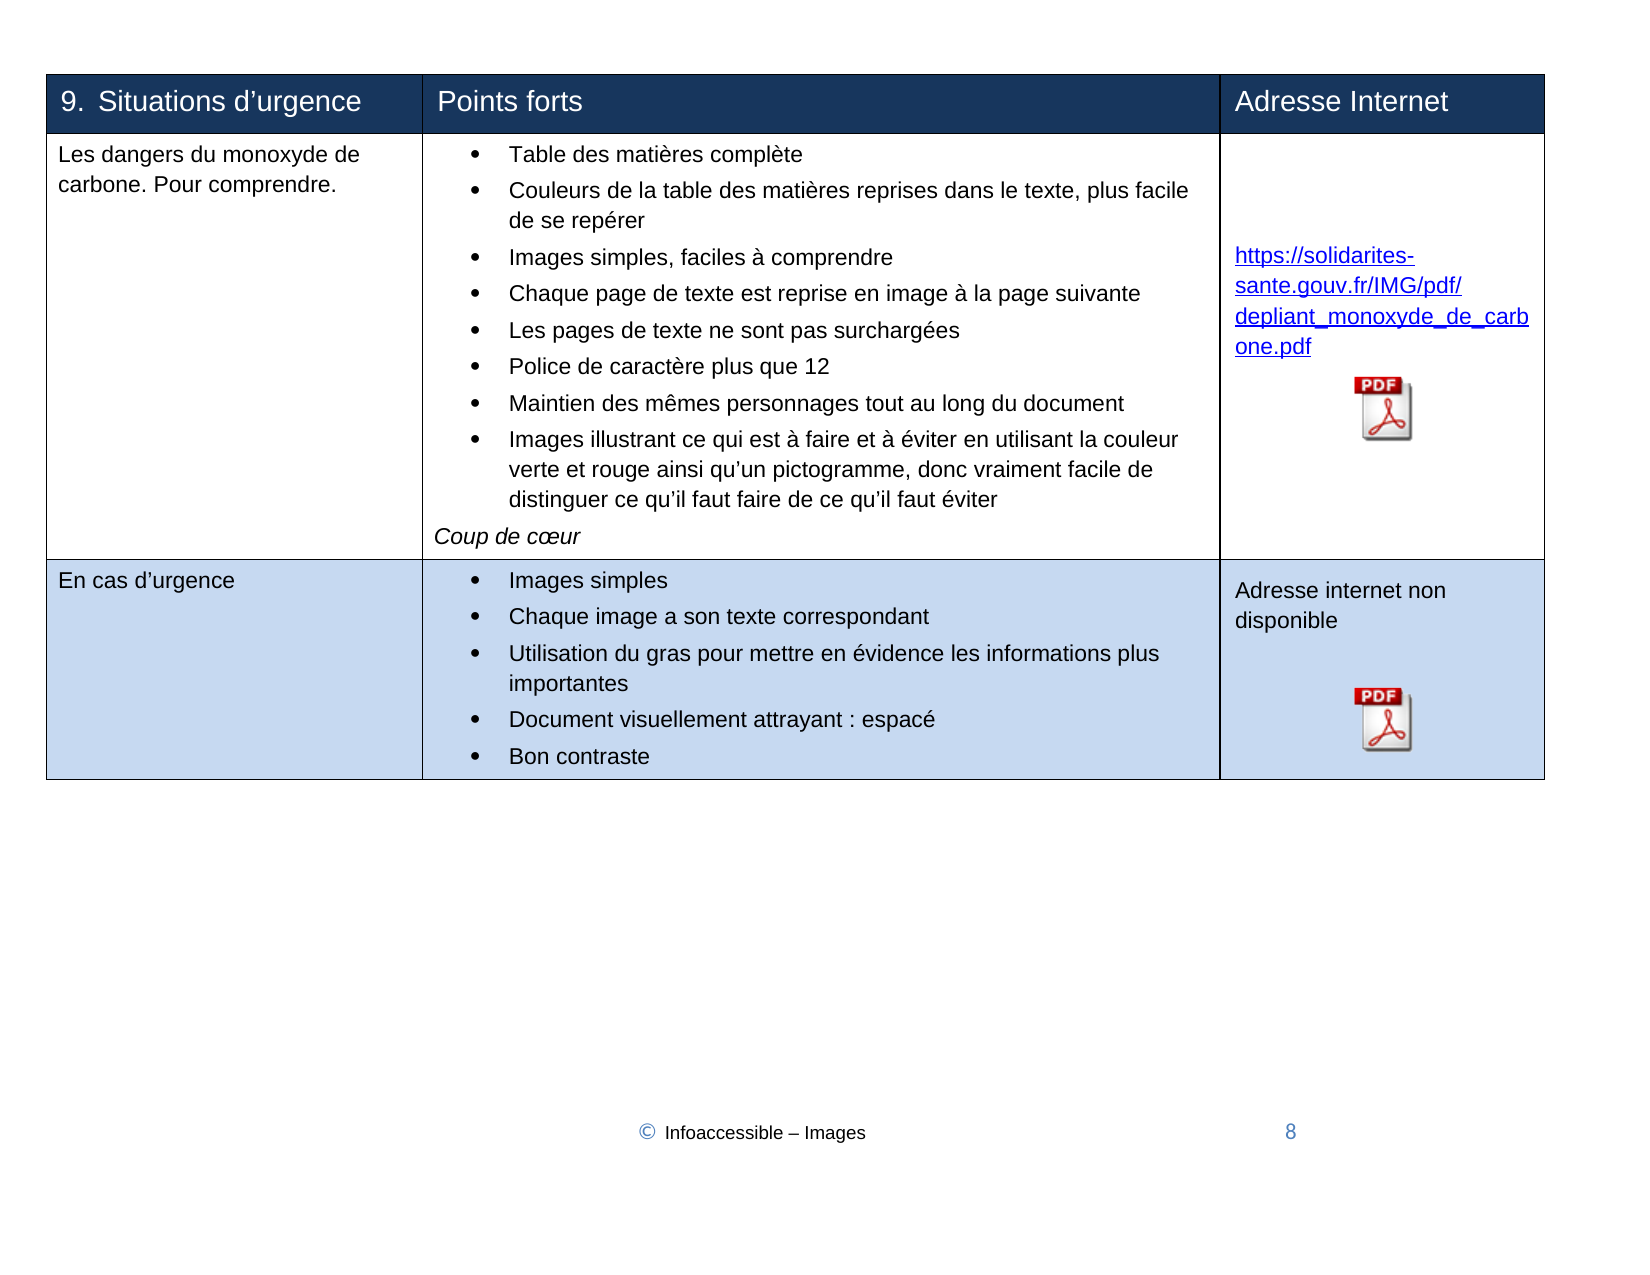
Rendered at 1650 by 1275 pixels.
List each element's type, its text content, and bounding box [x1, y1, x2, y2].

table_cell En cas d’urgence [47, 560, 422, 779]
table_cell Points forts [423, 75, 1219, 133]
picture [1345, 680, 1424, 759]
table_cell Table des matières complète Couleurs de la table des matières reprises dans le texte, plus facile de se repérer Images simples, faciles à comprendre Chaque page de texte est reprise en image à la page suivante Les pages de texte ne sont pas surchargées Police de caractère plus que 12 Maintien des mêmes personnages tout au long du document Images illustrant ce qui est à faire et à éviter en utilisant la couleur verte et rouge ainsi qu’un pictogramme, donc vraiment facile de distinguer ce qu’il faut faire de ce qu’il faut éviter Coup de cœur [423, 134, 1219, 559]
table_cell Adresse internet non disponible [1221, 560, 1544, 779]
table_cell Situations d’urgence [47, 75, 422, 133]
table_cell Adresse Internet [1221, 75, 1544, 133]
table_cell Images simples Chaque image a son texte correspondant Utilisation du gras pour mettre en évidence les informations plus importantes Document visuellement attrayant : espacé Bon contraste [423, 560, 1219, 779]
table_cell Les dangers du monoxyde de carbone. Pour comprendre. [47, 134, 422, 559]
picture [1345, 369, 1424, 448]
table_cell https://solidarites-sante.gouv.fr/IMG/pdf/depliant_monoxyde_de_carbone.pdf [1221, 134, 1544, 559]
